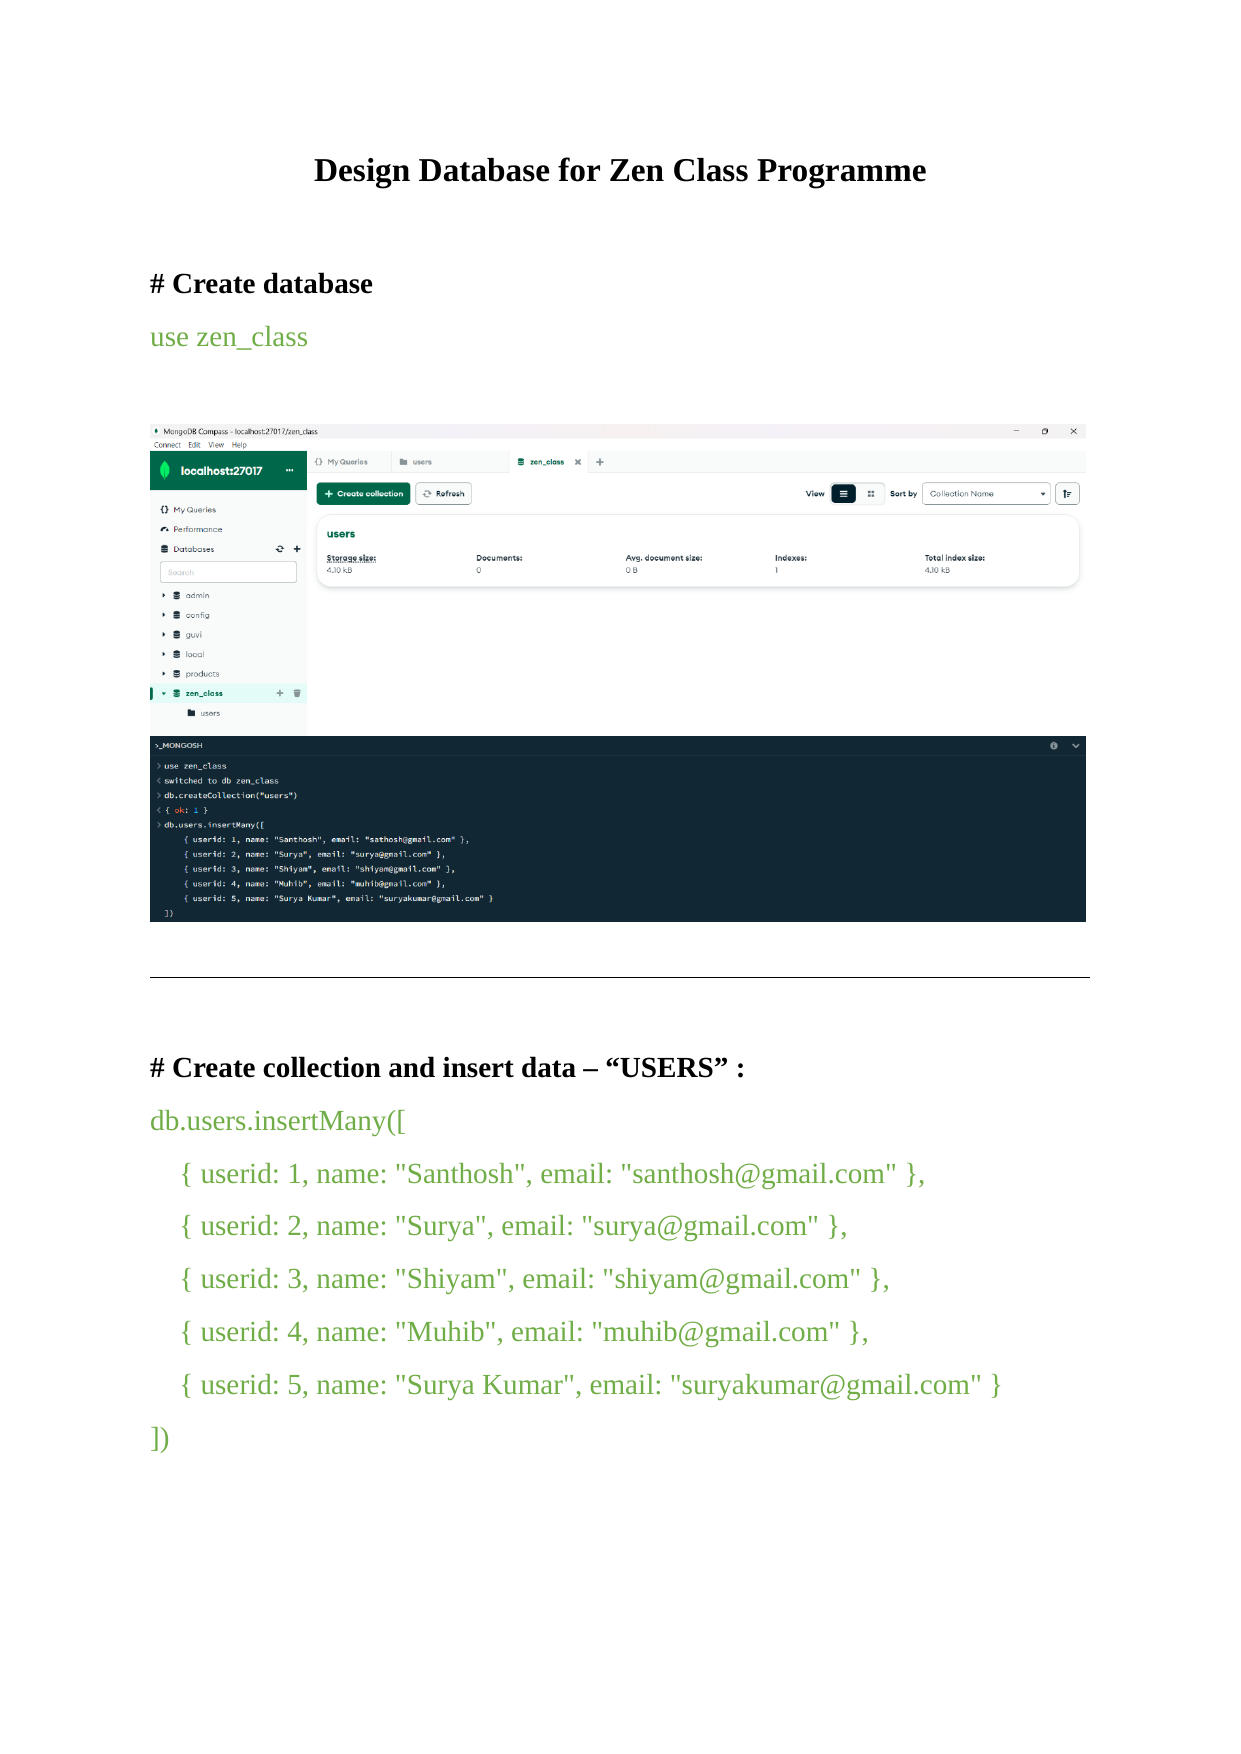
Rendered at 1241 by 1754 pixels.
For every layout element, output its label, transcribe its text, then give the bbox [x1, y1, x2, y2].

picture [150, 424, 1086, 922]
text db.users.insertMany([ [150, 1103, 1090, 1136]
text use zen_class [150, 319, 1090, 352]
text Design Database for Zen Class Programme [150, 150, 1090, 188]
text ]) [150, 1420, 1090, 1453]
text { userid: 4, name: "Muhib", email: "muhib@gmail.com" }, [150, 1314, 1090, 1348]
text { userid: 2, name: "Surya", email: "surya@gmail.com" }, [150, 1208, 1090, 1242]
text { userid: 5, name: "Surya Kumar", email: "suryakumar@gmail.com" } [150, 1367, 1090, 1401]
text { userid: 1, name: "Santhosh", email: "santhosh@gmail.com" }, [150, 1156, 1090, 1189]
text # Create database [150, 266, 1090, 299]
text { userid: 3, name: "Shiyam", email: "shiyam@gmail.com" }, [150, 1261, 1090, 1295]
text # Create collection and insert data – “USERS” : [150, 1050, 1090, 1084]
